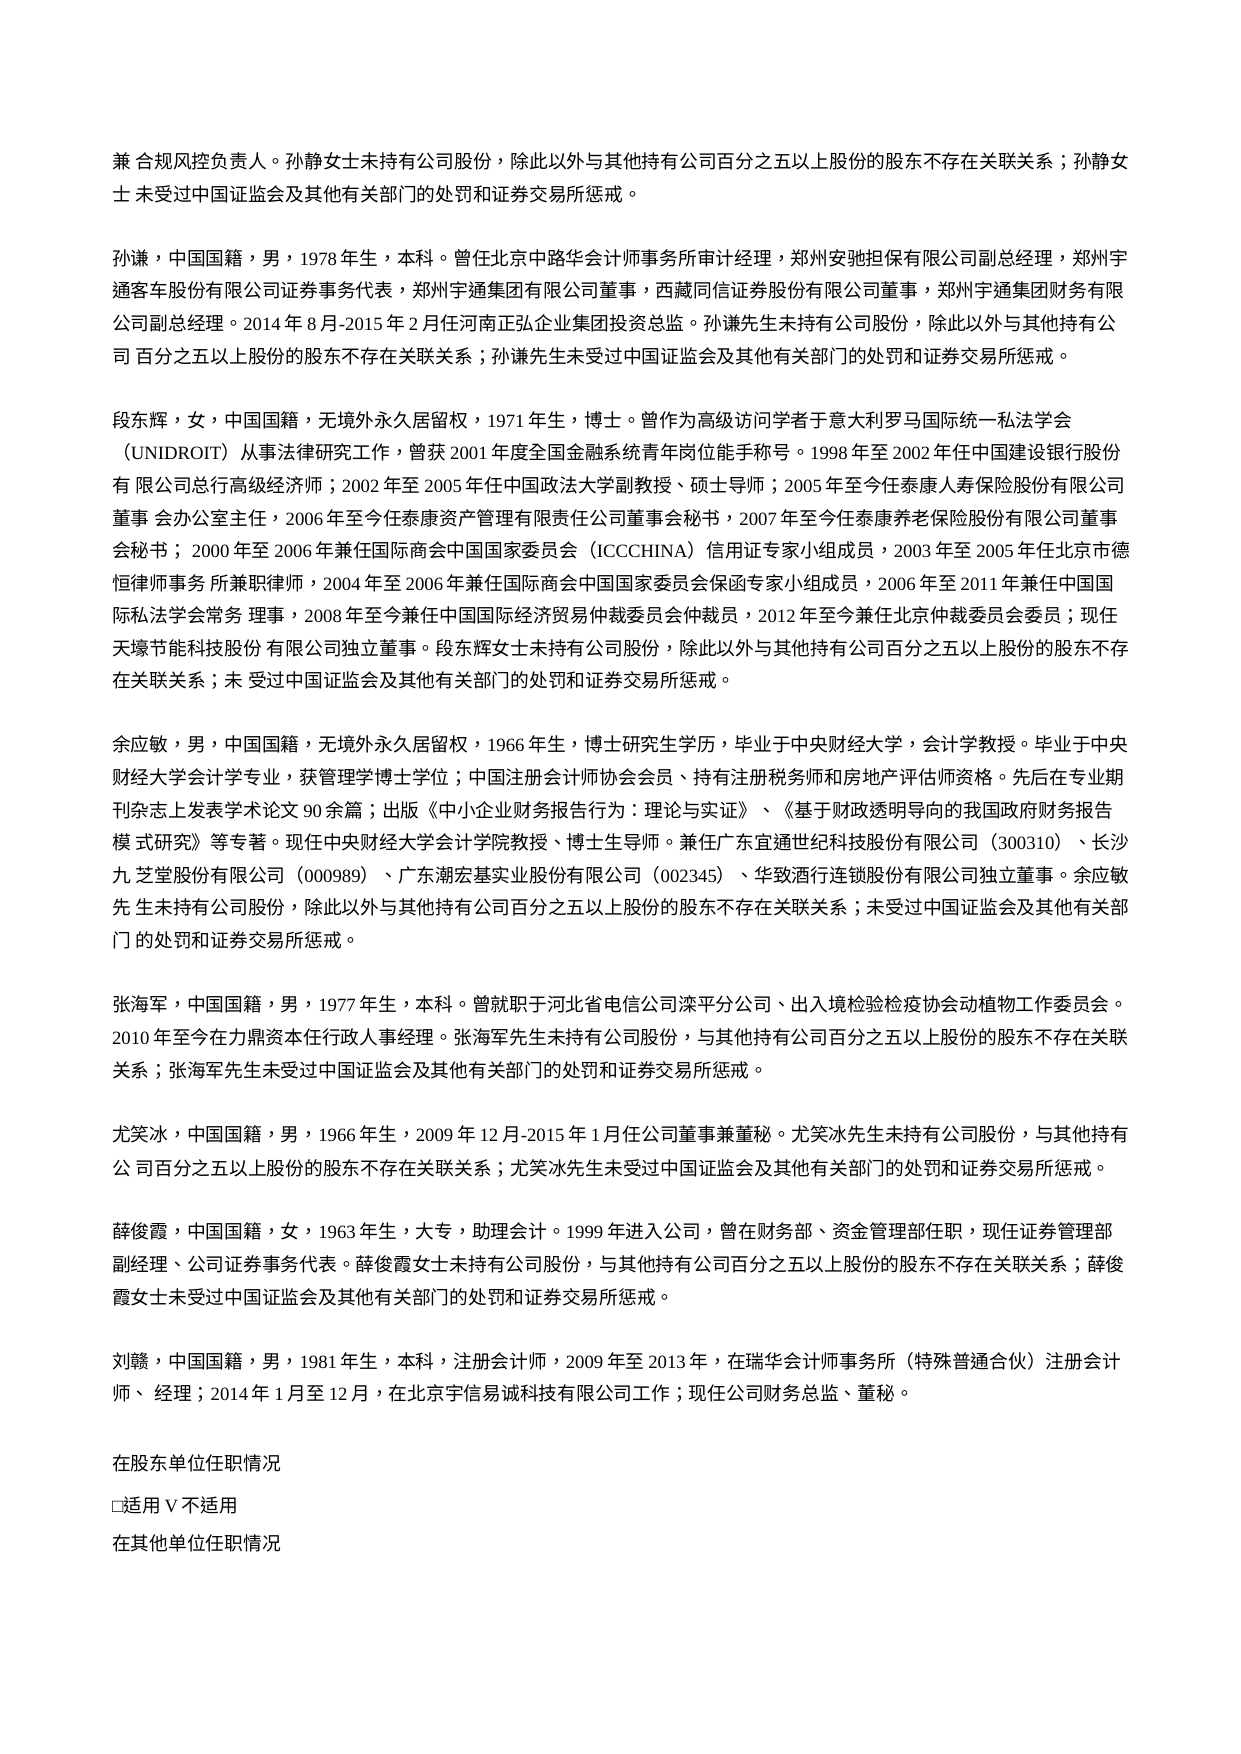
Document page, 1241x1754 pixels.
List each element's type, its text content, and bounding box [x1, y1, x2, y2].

text 薛俊霞，中国国籍，女，1963年生，大专，助理会计。1999年进入公司，曾在财务部、资金管理部任职，现任证券管理部 副经理、公司证券事务代表。薛俊霞女士未持有公司股份，与其他持有公司百分之五以上股份的股东不存在关联关系；薛俊 霞女士未受过中国证监会及其他有关部门的处罚和证券交易所惩戒。 [112, 1213, 1131, 1311]
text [112, 143, 1131, 208]
text 余应敏，男，中国国籍，无境外永久居留权，1966年生，博士研究生学历，毕业于中央财经大学，会计学教授。毕业于中央 财经大学会计学专业，获管理学博士学位；中国注册会计师协会会员、持有注册税务师和房地产评估师资格。先后在专业期 刊杂志上发表学术论文90余篇；出版《中小企业财务报告行为：理论与实证》、《基于财政透明导向的我国政府财务报告模 式研究》等专著。现任中央财经大学会计学院教授、博士生导师。兼任广东宜通世纪科技股份有限公司（300310）、长沙九 芝堂股份有限公司（000989）、广东潮宏基实业股份有限公司（002345）、华致酒行连锁股份有限公司独立董事。余应敏先 生未持有公司股份，除此以外与其他持有公司百分之五以上股份的股东不存在关联关系；未受过中国证监会及其他有关部门 的处罚和证券交易所惩戒。 [112, 726, 1131, 954]
text 段东辉，女，中国国籍，无境外永久居留权，1971年生，博士。曾作为高级访问学者于意大利罗马国际统一私法学会 [112, 401, 1131, 434]
text 张海军，中国国籍，男，1977年生，本科。曾就职于河北省电信公司滦平分公司、出入境检验检疫协会动植物工作委员会。 2010年至今在力鼎资本任行政人事经理。张海军先生未持有公司股份，与其他持有公司百分之五以上股份的股东不存在关联 关系；张海军先生未受过中国证监会及其他有关部门的处罚和证券交易所惩戒。 [112, 985, 1131, 1084]
text （UNIDROIT）从事法律研究工作，曾获2001年度全国金融系统青年岗位能手称号。1998年至2002年任中国建设银行股份有 限公司总行高级经济师；2002年至2005年任中国政法大学副教授、硕士导师；2005年至今任泰康人寿保险股份有限公司董事 会办公室主任，2006年至今任泰康资产管理有限责任公司董事会秘书，2007年至今任泰康养老保险股份有限公司董事会秘书； 2000年至2006年兼任国际商会中国国家委员会（ICCCHINA）信用证专家小组成员，2003年至2005年任北京市德恒律师事务 所兼职律师，2004年至2006年兼任国际商会中国国家委员会保函专家小组成员，2006年至2011年兼任中国国际私法学会常务 理事，2008年至今兼任中国国际经济贸易仲裁委员会仲裁员，2012年至今兼任北京仲裁委员会委员；现任天壕节能科技股份 有限公司独立董事。段东辉女士未持有公司股份，除此以外与其他持有公司百分之五以上股份的股东不存在关联关系；未 受过中国证监会及其他有关部门的处罚和证券交易所惩戒。 [112, 434, 1131, 694]
text 刘赣，中国国籍，男，1981年生，本科，注册会计师，2009年至2013年，在瑞华会计师事务所（特殊普通合伙）注册会计师、 经理；2014年1月至12月，在北京宇信易诚科技有限公司工作；现任公司财务总监、董秘。 [112, 1342, 1131, 1407]
text 在其他单位任职情况 [112, 1530, 1131, 1556]
text 孙谦，中国国籍，男，1978年生，本科。曾任北京中路华会计师事务所审计经理，郑州安驰担保有限公司副总经理，郑州宇 通客车股份有限公司证券事务代表，郑州宇通集团有限公司董事，西藏同信证券股份有限公司董事，郑州宇通集团财务有限 公司副总经理。2014年8月-2015年2月任河南正弘企业集团投资总监。孙谦先生未持有公司股份，除此以外与其他持有公司 百分之五以上股份的股东不存在关联关系；孙谦先生未受过中国证监会及其他有关部门的处罚和证券交易所惩戒。 [112, 239, 1131, 370]
text □适用V不适用 [112, 1492, 1131, 1517]
text 在股东单位任职情况 [112, 1445, 1131, 1477]
text 尤笑冰，中国国籍，男，1966年生，2009年12月-2015年1月任公司董事兼董秘。尤笑冰先生未持有公司股份，与其他持有公 司百分之五以上股份的股东不存在关联关系；尤笑冰先生未受过中国证监会及其他有关部门的处罚和证券交易所惩戒。 [112, 1116, 1131, 1182]
